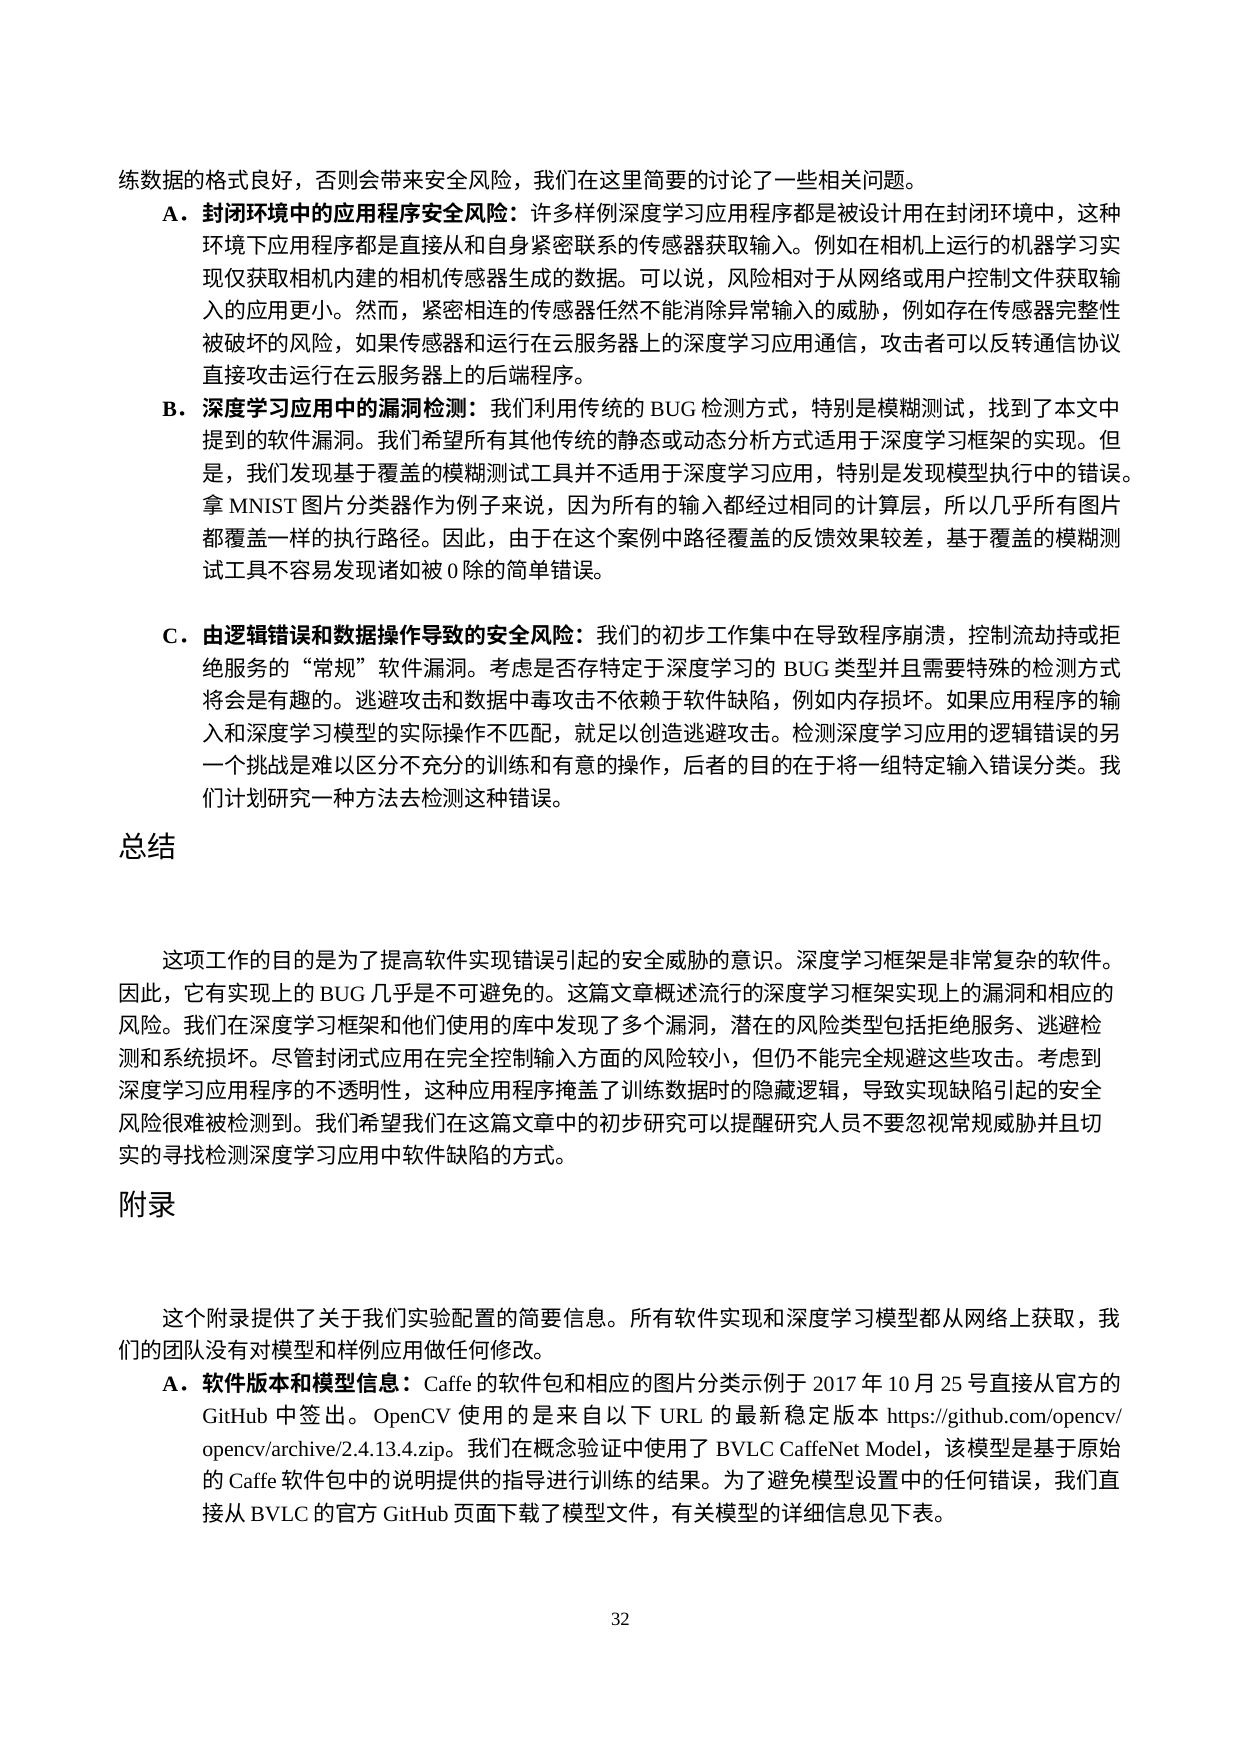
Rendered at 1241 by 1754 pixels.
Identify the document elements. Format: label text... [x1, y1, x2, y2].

text 这项工作的目的是为了提高软件实现错误引起的安全威胁的意识。深度学习框架是非常复杂的软件。因此，它有实现上的BUG几乎是不可避免的。这篇文章概述流行的深度学习框架实现上的漏洞和相应的风险。我们在深度学习框架和他们使用的库中发现了多个漏洞，潜在的风险类型包括拒绝服务、逃避检测和系统损坏。尽管封闭式应用在完全控制输入方面的风险较小，但仍不能完全规避这些攻击。考虑到深度学习应用程序的不透明性，这种应用程序掩盖了训练数据时的隐藏逻辑，导致实现缺陷引起的安全风险很难被检测到。我们希望我们在这篇文章中的初步研究可以提醒研究人员不要忽视常规威胁并且切实的寻找检测深度学习应用中软件缺陷的方式。 [118, 943, 1122, 1170]
text 总结 [118, 813, 1122, 878]
list 软件版本和模型信息：Caffe的软件包和相应的图片分类示例于2017年10月25号直接从官方的GitHub中签出。OpenCV使用的是来自以下URL的最新稳定版本https://github.com/opencv/opencv/archive/2.4.13.4.zip。我们在概念验证中使用了BVLC CaffeNet Model，该模型是基于原始的Caffe软件包中的说明提供的指导进行训练的结果。为了避免模型设置中的任何错误，我们直接从BVLC的官方GitHub页面下载了模型文件，有关模型的详细信息见下表。 [162, 1365, 1122, 1528]
list 深度学习应用中的漏洞检测：我们利用传统的BUG检测方式，特别是模糊测试，找到了本文中提到的软件漏洞。我们希望所有其他传统的静态或动态分析方式适用于深度学习框架的实现。但是，我们发现基于覆盖的模糊测试工具并不适用于深度学习应用，特别是发现模型执行中的错误。拿MNIST图片分类器作为例子来说，因为所有的输入都经过相同的计算层，所以几乎所有图片都覆盖一样的执行路径。因此，由于在这个案例中路径覆盖的反馈效果较差，基于覆盖的模糊测试工具不容易发现诸如被0除的简单错误。 [162, 390, 1122, 585]
text 上一节介绍了深度学习框架实现上的软件漏洞，这些漏洞只是影响应用安全的其中的小部分因素[2,12]，还有其他例如应用输入源和训练数据格式需要考虑的因素。除非非常严格的检查输入数据并且训练数据的格式良好，否则会带来安全风险，我们在这里简要的讨论了一些相关问题。 [118, 163, 1122, 195]
list 封闭环境中的应用程序安全风险：许多样例深度学习应用程序都是被设计用在封闭环境中，这种环境下应用程序都是直接从和自身紧密联系的传感器获取输入。例如在相机上运行的机器学习实现仅获取相机内建的相机传感器生成的数据。可以说，风险相对于从网络或用户控制文件获取输入的应用更小。然而，紧密相连的传感器任然不能消除异常输入的威胁，例如存在传感器完整性被破坏的风险，如果传感器和运行在云服务器上的深度学习应用通信，攻击者可以反转通信协议直接攻击运行在云服务器上的后端程序。 [162, 195, 1122, 390]
list 由逻辑错误和数据操作导致的安全风险：我们的初步工作集中在导致程序崩溃，控制流劫持或拒绝服务的“常规”软件漏洞。考虑是否存特定于深度学习的BUG类型并且需要特殊的检测方式将会是有趣的。逃避攻击和数据中毒攻击不依赖于软件缺陷，例如内存损坏。如果应用程序的输入和深度学习模型的实际操作不匹配，就足以创造逃避攻击。检测深度学习应用的逻辑错误的另一个挑战是难以区分不充分的训练和有意的操作，后者的目的在于将一组特定输入错误分类。我们计划研究一种方法去检测这种错误。 [162, 618, 1122, 813]
text 这个附录提供了关于我们实验配置的简要信息。所有软件实现和深度学习模型都从网络上获取，我们的团队没有对模型和样例应用做任何修改。 [118, 1300, 1122, 1365]
text 附录 [118, 1170, 1122, 1235]
